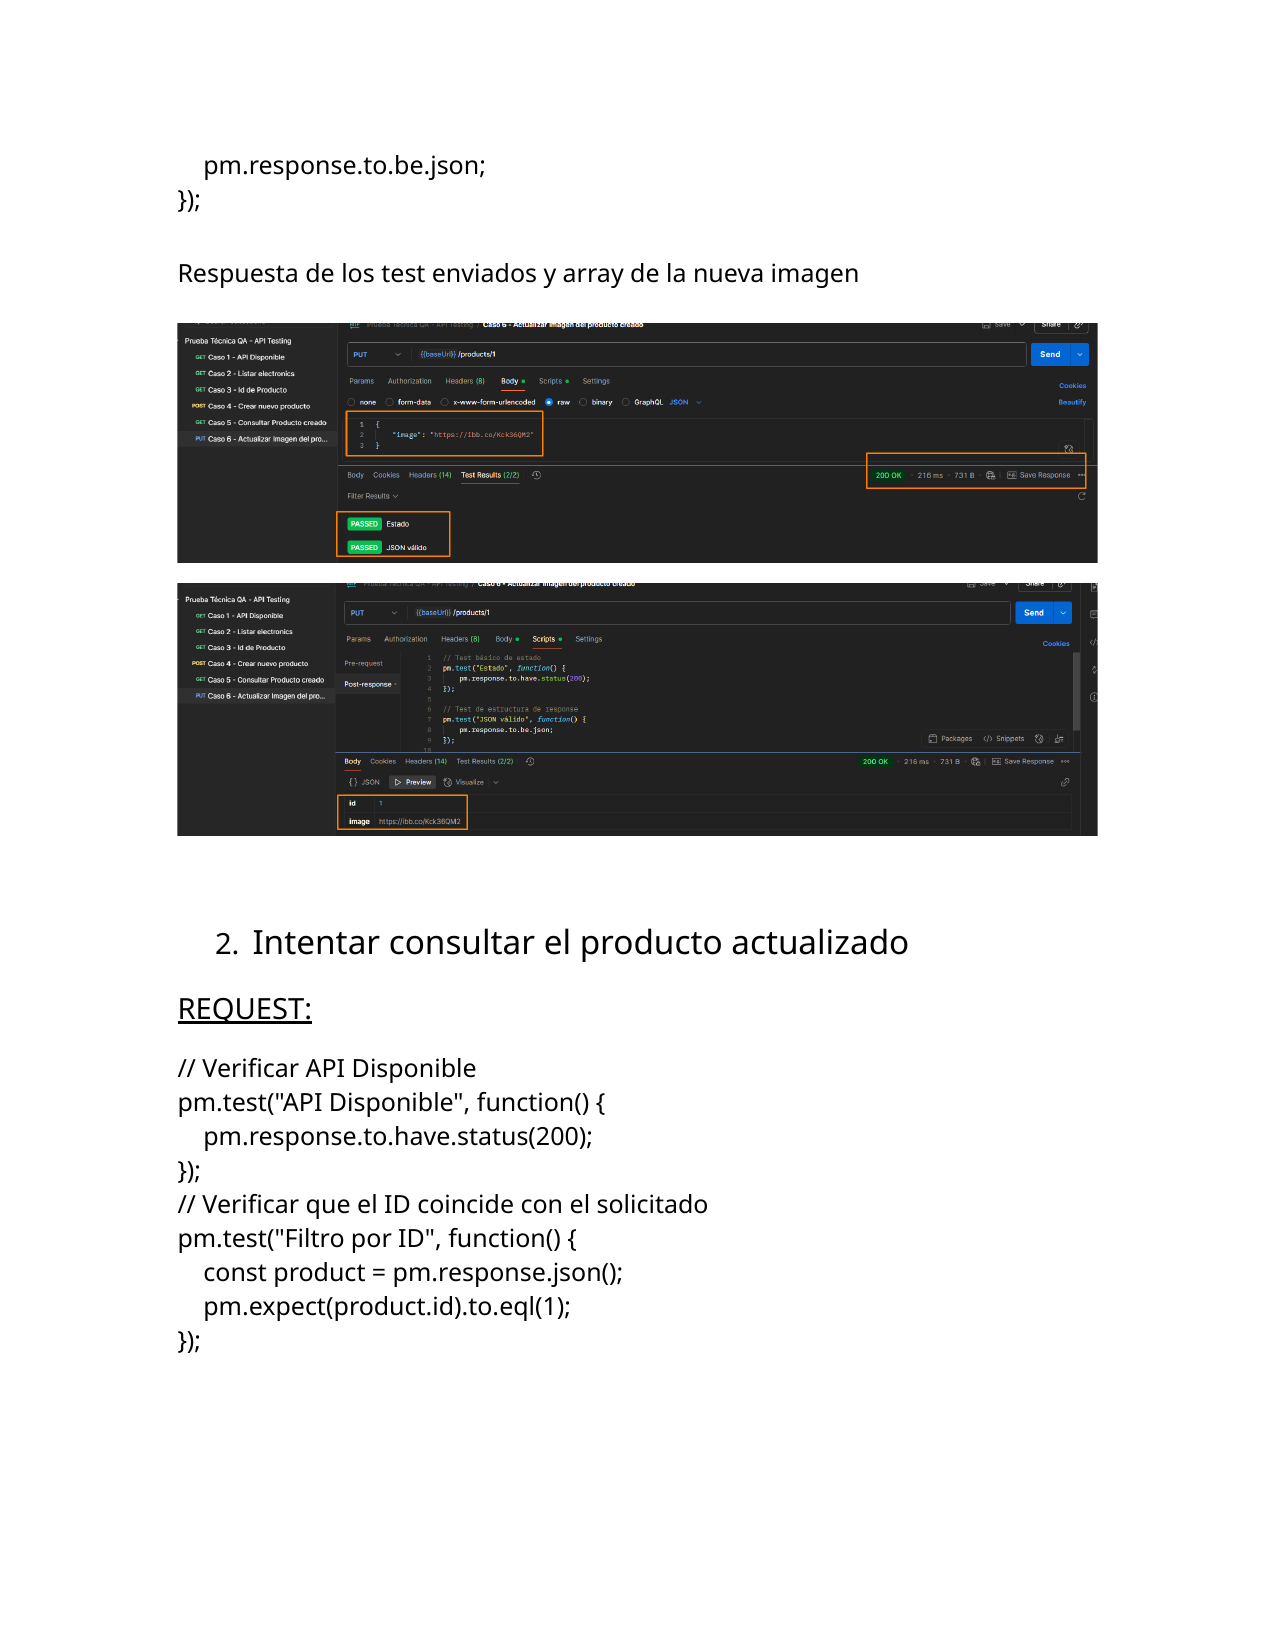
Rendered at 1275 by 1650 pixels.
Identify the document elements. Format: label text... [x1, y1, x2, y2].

list Intentar consultar el producto actualizado [215, 919, 1098, 964]
text pm.test("Filtro por ID", function() { [177, 1221, 1098, 1255]
picture [177, 583, 1098, 836]
text Respuesta de los test enviados y array de la nueva imagen [177, 255, 1098, 289]
text }); [177, 182, 1098, 216]
text REQUEST: [177, 988, 1098, 1028]
text }); [177, 1323, 1098, 1357]
text // Verificar que el ID coincide con el solicitado [177, 1187, 1098, 1221]
text }); [177, 1152, 1098, 1187]
text pm.response.to.have.status(200); [177, 1118, 1098, 1152]
picture [177, 323, 1098, 563]
text pm.response.to.be.json; [177, 148, 1098, 182]
text const product = pm.response.json(); [177, 1255, 1098, 1289]
text pm.expect(product.id).to.eql(1); [177, 1289, 1098, 1323]
text pm.test("API Disponible", function() { [177, 1084, 1098, 1118]
text // Verificar API Disponible [177, 1050, 1098, 1084]
